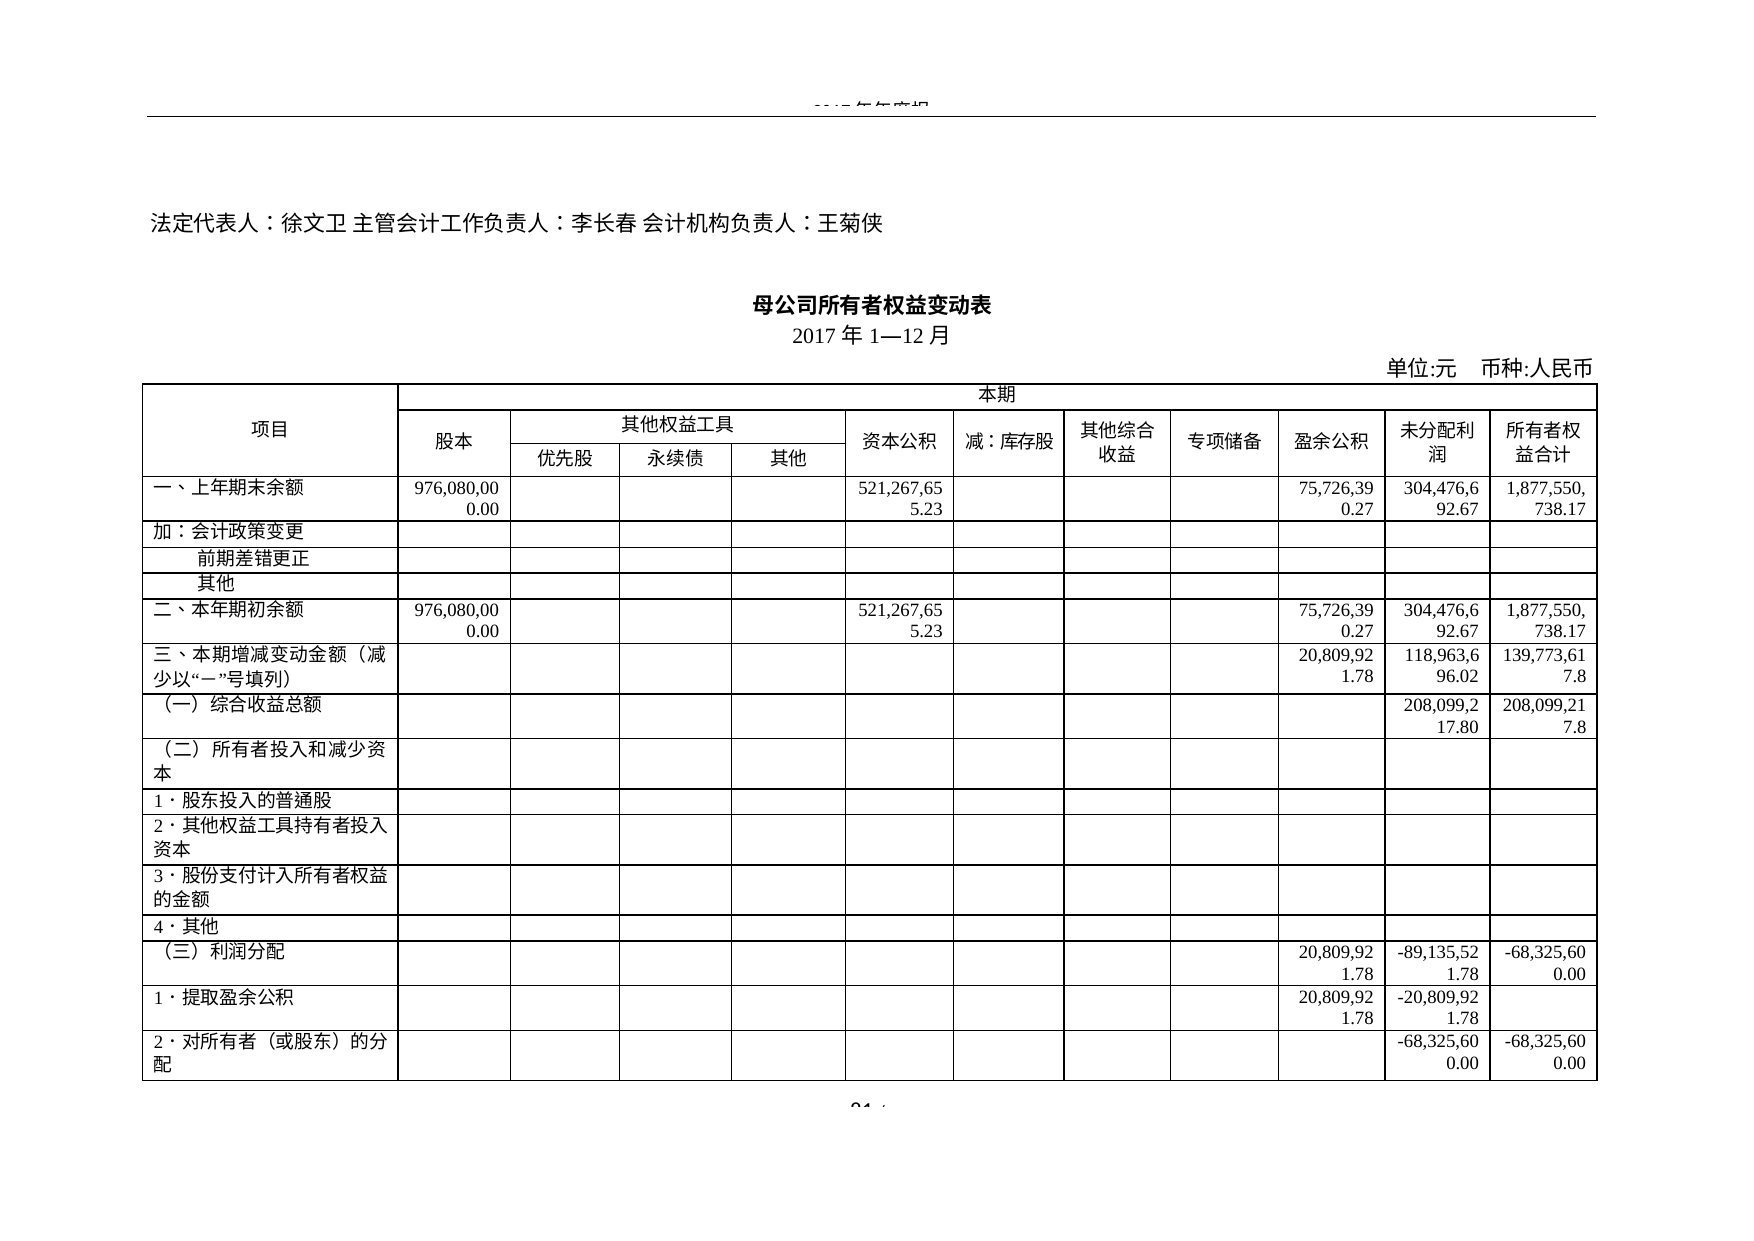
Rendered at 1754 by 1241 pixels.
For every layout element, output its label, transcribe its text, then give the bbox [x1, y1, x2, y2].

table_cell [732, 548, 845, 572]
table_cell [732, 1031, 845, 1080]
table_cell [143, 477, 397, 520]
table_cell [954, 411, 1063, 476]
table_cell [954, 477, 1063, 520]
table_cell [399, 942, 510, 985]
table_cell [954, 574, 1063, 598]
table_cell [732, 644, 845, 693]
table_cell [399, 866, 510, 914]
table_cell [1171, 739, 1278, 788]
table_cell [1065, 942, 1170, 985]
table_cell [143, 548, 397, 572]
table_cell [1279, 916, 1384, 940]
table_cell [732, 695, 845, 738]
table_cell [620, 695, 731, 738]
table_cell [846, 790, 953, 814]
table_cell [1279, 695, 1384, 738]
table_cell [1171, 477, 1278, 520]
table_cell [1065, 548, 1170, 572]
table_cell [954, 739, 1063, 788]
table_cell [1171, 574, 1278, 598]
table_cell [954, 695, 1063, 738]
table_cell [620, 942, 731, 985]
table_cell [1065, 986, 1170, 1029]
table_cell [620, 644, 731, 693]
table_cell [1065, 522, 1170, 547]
text 法定代表人：徐文卫 主管会计工作负责人：李长春 会计机构负责人：王菊侠 [150, 208, 1612, 238]
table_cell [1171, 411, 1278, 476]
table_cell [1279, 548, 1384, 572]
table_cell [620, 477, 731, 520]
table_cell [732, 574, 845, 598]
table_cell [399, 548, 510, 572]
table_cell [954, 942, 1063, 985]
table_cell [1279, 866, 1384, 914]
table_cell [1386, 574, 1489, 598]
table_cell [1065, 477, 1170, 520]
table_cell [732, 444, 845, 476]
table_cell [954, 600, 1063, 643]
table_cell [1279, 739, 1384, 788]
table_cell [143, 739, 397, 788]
text 单位:元 币种:人民币 [1386, 353, 1612, 383]
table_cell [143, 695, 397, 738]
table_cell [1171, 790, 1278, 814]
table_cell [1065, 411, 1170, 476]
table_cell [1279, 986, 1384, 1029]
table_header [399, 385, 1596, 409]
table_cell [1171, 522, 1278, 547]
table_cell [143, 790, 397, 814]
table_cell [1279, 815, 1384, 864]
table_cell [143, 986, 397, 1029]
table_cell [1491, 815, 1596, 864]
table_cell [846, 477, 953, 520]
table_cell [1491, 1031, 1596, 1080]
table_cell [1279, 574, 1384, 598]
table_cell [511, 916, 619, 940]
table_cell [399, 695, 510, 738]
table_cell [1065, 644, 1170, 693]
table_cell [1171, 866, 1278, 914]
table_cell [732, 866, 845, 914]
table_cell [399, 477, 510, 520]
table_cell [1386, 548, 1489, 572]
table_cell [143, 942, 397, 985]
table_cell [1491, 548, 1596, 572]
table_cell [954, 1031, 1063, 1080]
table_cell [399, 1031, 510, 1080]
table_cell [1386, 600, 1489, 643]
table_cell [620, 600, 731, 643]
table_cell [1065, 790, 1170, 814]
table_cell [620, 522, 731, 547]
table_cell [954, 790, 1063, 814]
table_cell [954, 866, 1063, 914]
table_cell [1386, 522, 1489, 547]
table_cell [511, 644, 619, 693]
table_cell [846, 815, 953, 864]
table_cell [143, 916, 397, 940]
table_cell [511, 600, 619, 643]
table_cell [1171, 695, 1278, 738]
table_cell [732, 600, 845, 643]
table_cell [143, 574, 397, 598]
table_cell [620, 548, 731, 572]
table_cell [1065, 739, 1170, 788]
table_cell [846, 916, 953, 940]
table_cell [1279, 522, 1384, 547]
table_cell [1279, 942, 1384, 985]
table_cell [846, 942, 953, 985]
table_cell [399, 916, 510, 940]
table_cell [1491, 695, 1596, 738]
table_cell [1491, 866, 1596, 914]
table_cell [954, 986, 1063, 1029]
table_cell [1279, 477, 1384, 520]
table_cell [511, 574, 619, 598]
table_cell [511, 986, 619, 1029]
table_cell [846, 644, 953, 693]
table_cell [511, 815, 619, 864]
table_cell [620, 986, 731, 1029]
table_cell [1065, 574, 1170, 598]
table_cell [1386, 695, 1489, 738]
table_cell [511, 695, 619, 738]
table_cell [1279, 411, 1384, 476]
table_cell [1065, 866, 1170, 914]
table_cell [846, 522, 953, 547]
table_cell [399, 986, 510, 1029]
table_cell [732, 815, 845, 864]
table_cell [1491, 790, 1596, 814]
subtitle 母公司所有者权益变动表 [131, 290, 992, 319]
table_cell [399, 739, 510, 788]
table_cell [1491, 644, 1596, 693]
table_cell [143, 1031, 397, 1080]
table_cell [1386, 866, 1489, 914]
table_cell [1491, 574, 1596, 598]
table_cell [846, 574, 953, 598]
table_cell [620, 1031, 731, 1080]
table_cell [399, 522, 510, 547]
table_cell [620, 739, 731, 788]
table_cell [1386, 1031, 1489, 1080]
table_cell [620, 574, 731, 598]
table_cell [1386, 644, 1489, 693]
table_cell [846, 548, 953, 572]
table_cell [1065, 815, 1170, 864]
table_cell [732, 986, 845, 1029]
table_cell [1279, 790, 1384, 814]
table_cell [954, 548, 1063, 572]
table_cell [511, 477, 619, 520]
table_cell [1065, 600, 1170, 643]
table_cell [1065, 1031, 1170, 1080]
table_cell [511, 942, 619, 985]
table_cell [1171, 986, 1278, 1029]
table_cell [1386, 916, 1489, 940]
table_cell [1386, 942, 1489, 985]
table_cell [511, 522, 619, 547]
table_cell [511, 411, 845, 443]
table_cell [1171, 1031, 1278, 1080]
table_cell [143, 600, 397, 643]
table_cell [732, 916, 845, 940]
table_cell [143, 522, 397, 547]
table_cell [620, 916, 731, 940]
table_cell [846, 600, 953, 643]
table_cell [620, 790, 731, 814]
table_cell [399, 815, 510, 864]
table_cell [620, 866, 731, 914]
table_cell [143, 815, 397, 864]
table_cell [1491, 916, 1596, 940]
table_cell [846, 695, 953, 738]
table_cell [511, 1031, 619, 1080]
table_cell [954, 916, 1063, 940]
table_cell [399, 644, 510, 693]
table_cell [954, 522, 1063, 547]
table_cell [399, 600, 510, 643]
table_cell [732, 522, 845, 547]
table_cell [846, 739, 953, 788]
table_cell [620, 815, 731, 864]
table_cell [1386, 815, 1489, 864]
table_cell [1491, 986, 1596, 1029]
text 2017 年 1—12 月 [131, 319, 951, 349]
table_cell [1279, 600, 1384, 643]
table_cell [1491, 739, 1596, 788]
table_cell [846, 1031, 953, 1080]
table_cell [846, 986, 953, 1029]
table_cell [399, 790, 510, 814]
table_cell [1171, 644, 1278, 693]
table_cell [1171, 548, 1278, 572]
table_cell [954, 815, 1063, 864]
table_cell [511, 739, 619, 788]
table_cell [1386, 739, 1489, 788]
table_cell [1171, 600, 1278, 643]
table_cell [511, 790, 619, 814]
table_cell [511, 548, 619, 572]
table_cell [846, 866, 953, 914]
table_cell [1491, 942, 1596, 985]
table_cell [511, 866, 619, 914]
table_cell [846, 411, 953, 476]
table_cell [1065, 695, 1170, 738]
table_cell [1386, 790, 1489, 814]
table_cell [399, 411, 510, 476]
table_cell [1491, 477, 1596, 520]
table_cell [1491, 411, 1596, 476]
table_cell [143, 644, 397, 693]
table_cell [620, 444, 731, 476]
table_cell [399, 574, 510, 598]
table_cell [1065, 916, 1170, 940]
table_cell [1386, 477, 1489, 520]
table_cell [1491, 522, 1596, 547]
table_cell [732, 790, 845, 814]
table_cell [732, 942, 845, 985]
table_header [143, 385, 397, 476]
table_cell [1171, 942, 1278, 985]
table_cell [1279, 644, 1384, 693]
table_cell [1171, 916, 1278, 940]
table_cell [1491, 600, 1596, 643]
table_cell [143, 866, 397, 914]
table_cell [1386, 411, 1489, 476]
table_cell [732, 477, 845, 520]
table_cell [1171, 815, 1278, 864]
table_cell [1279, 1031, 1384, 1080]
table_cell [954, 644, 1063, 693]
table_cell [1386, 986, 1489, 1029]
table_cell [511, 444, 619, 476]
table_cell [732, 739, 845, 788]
